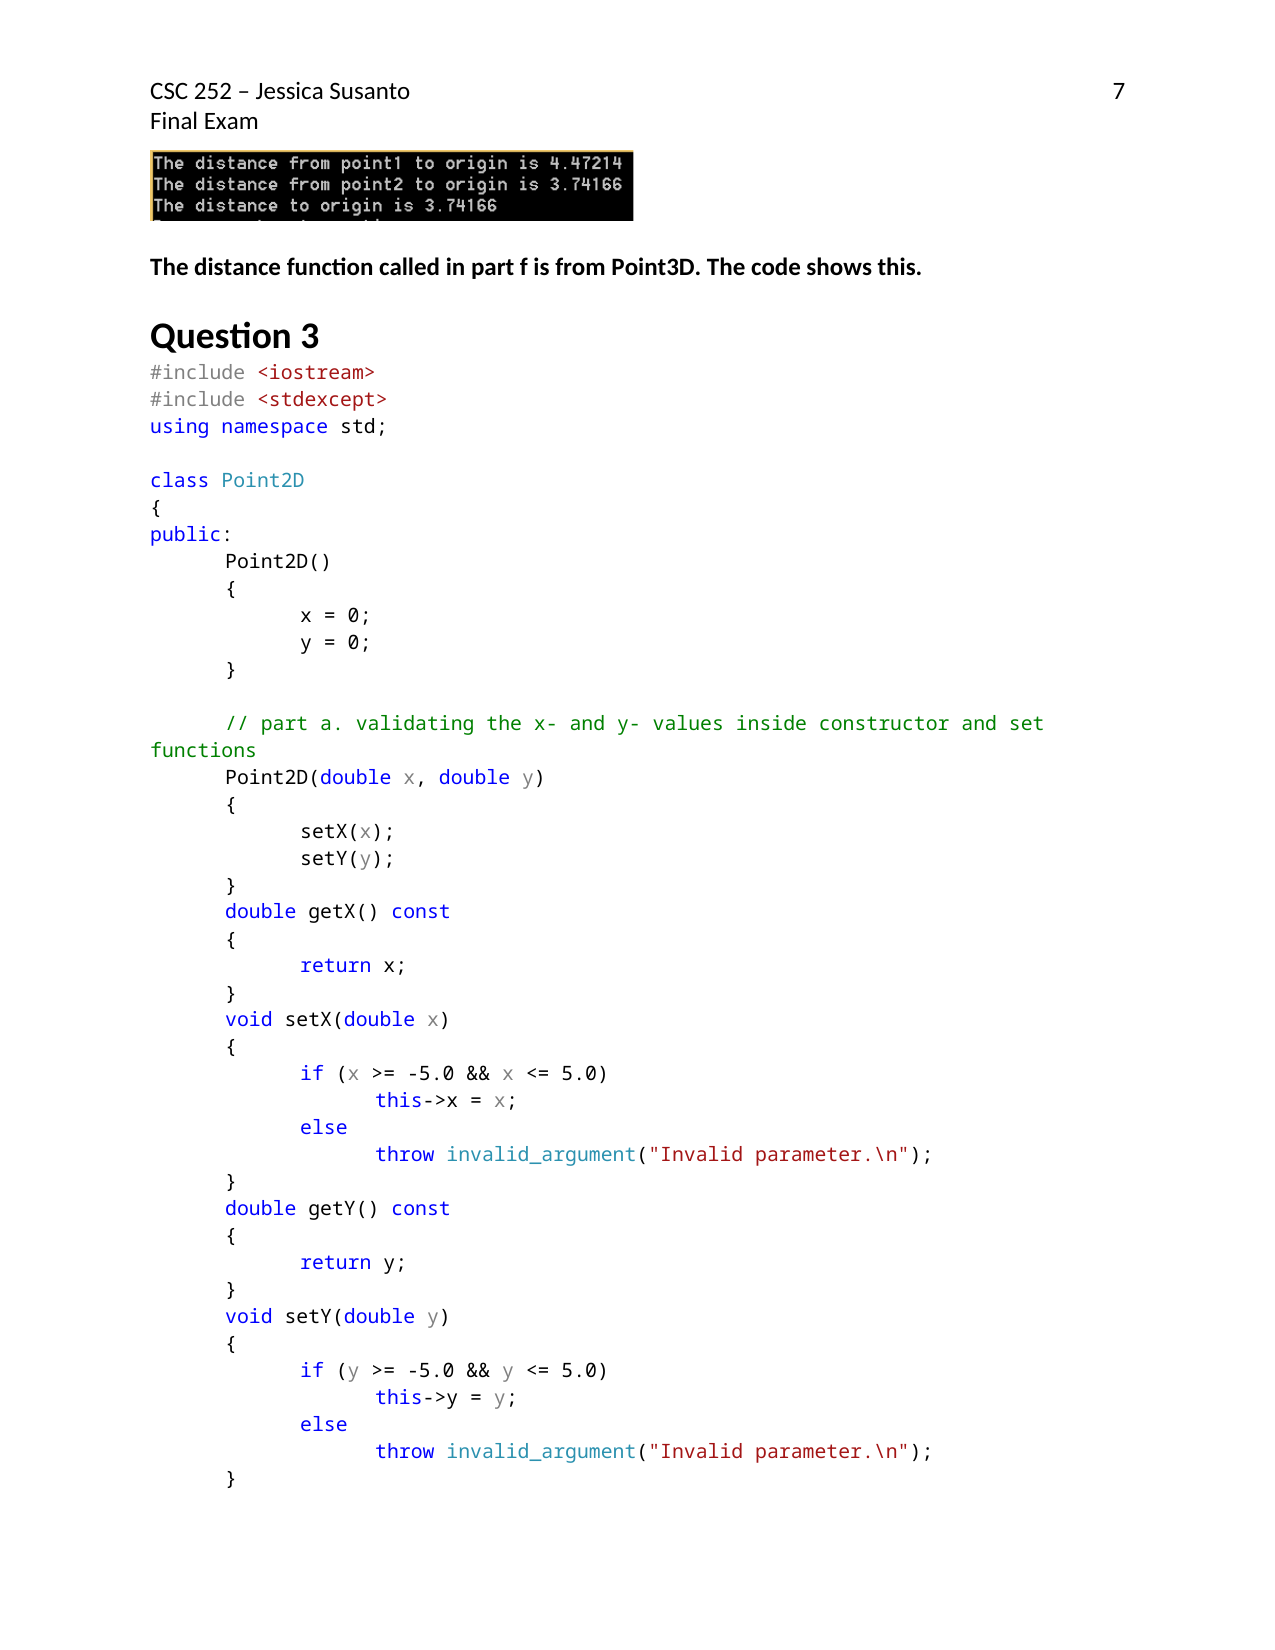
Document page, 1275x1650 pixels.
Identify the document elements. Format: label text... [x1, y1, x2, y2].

text y = 0; [150, 628, 1125, 655]
text return x; [150, 952, 1125, 979]
text double getY() const [150, 1194, 1125, 1222]
text throw invalid_argument("Invalid parameter.\n"); [150, 1437, 1125, 1464]
text #include <stdexcept> [150, 385, 1125, 412]
text if (x >= -5.0 && x <= 5.0) [150, 1060, 1125, 1087]
text Question 3 [150, 312, 1125, 358]
text } [150, 1276, 1125, 1302]
picture [150, 150, 634, 221]
text { [150, 925, 1125, 952]
text { [150, 1329, 1125, 1356]
text this->y = y; [150, 1383, 1125, 1410]
text else [150, 1410, 1125, 1437]
text using namespace std; [150, 412, 1125, 439]
text } [150, 1464, 1125, 1491]
text } [150, 871, 1125, 898]
text Point2D() [150, 547, 1125, 574]
text { [150, 1222, 1125, 1248]
text this->x = x; [150, 1087, 1125, 1114]
text else [150, 1114, 1125, 1141]
text return y; [150, 1248, 1125, 1276]
text setX(x); [150, 817, 1125, 844]
text class Point2D [150, 466, 1125, 493]
text #include <iostream> [150, 358, 1125, 385]
text // part a. validating the x- and y- values inside constructor and set functions [150, 709, 1125, 763]
text The distance function called in part f is from Point3D. The code shows this. [150, 251, 1125, 282]
text } [150, 655, 1125, 682]
text throw invalid_argument("Invalid parameter.\n"); [150, 1141, 1125, 1168]
text x = 0; [150, 601, 1125, 628]
text void setY(double y) [150, 1302, 1125, 1329]
text public: [150, 520, 1125, 547]
text void setX(double x) [150, 1006, 1125, 1033]
text { [150, 1033, 1125, 1060]
text if (y >= -5.0 && y <= 5.0) [150, 1356, 1125, 1383]
text { [150, 790, 1125, 817]
text { [150, 493, 1125, 520]
text Point2D(double x, double y) [150, 763, 1125, 790]
text double getX() const [150, 898, 1125, 925]
text } [150, 1168, 1125, 1194]
text { [150, 574, 1125, 601]
text setY(y); [150, 844, 1125, 871]
text } [150, 979, 1125, 1006]
